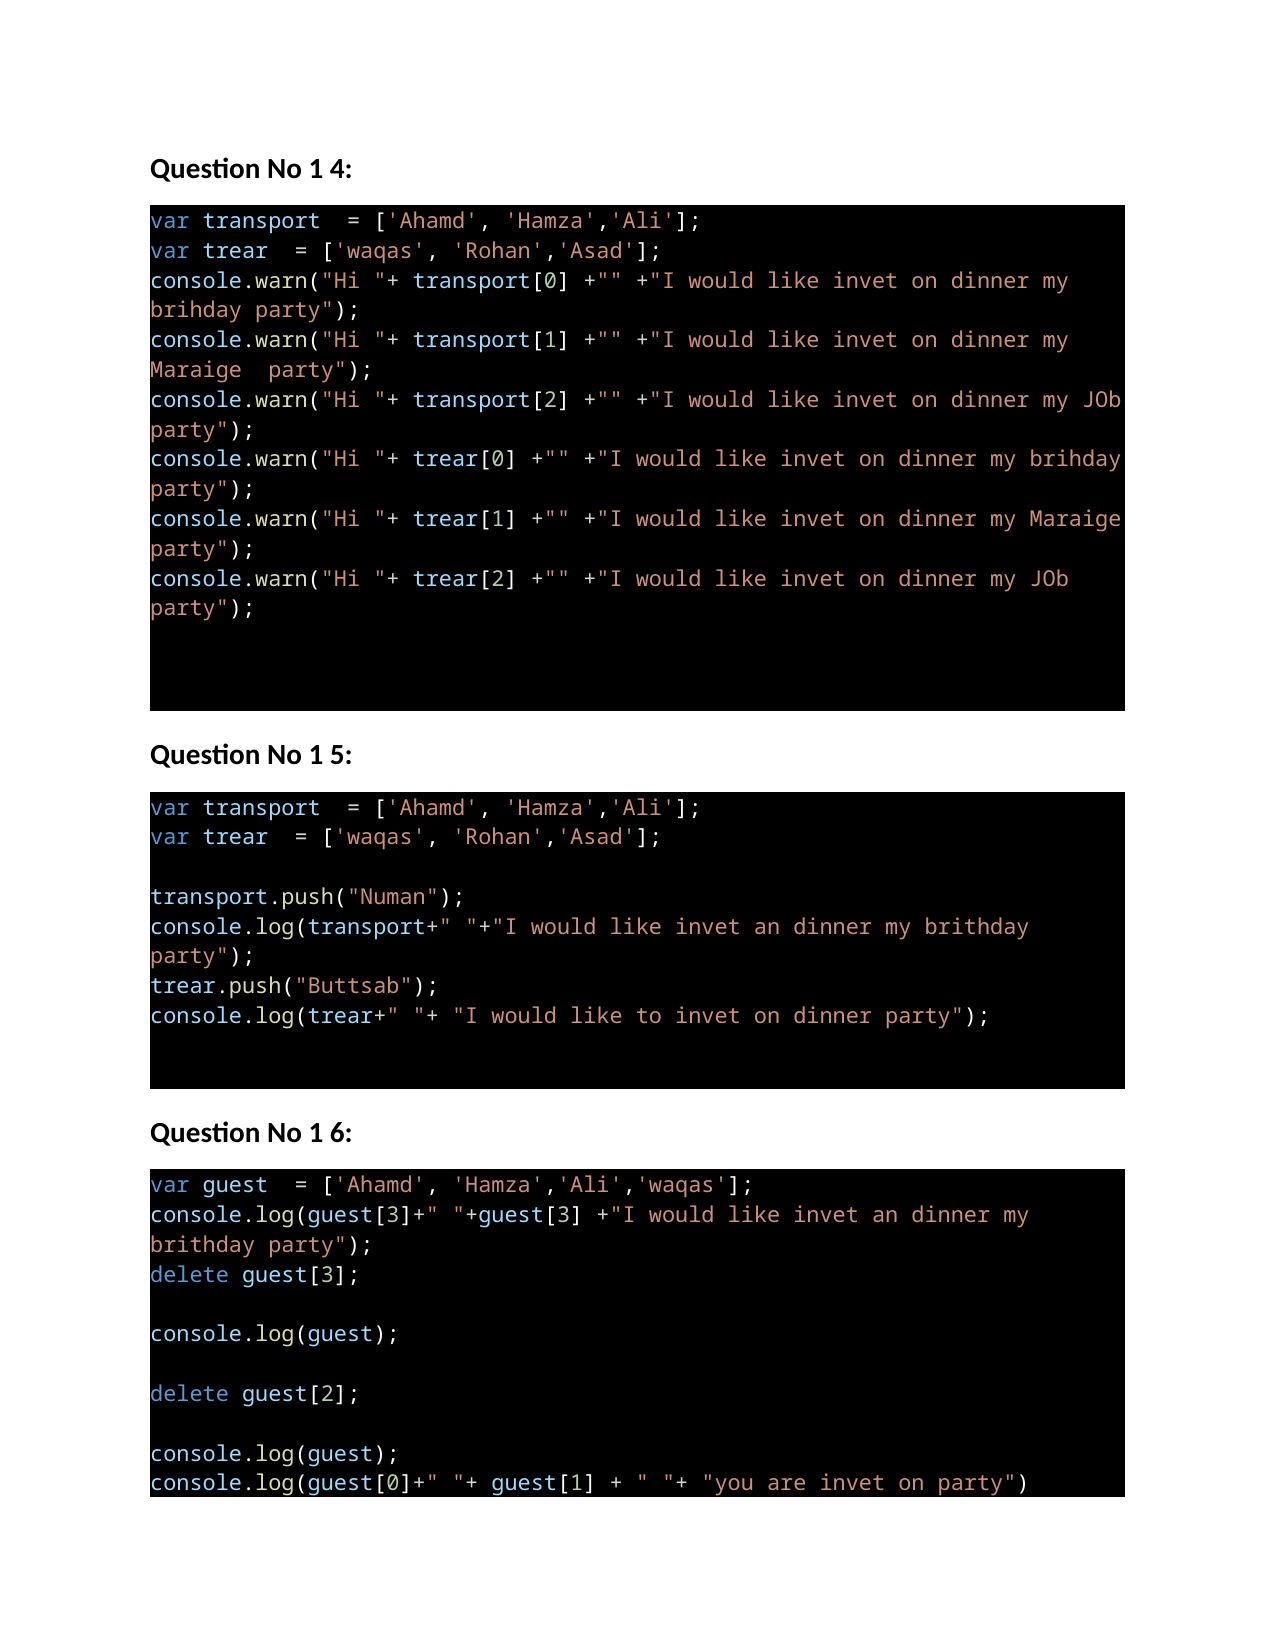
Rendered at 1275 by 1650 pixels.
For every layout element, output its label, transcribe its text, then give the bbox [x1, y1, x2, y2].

text console.log(guest); [150, 1438, 1125, 1467]
text var trear = ['waqas', 'Rohan','Asad']; [150, 235, 1125, 265]
text console.warn("Hi "+ trear[2] +"" +"I would like invet on dinner my JOb party"); [150, 563, 1125, 622]
text var trear = ['waqas', 'Rohan','Asad']; [150, 821, 1125, 851]
text delete guest[3]; [150, 1259, 1125, 1289]
text console.log(guest[3]+" "+guest[3] +"I would like invet an dinner my brithday party"); [150, 1199, 1125, 1259]
text console.log(transport+" "+"I would like invet an dinner my brithday party"); [150, 911, 1125, 970]
text var transport = ['Ahamd', 'Hamza','Ali']; [150, 792, 1125, 821]
text console.log(guest[0]+" "+ guest[1] + " "+ "you are invet on party") [150, 1467, 1125, 1497]
text Question No 1 5: [150, 736, 1125, 772]
text console.warn("Hi "+ transport[0] +"" +"I would like invet on dinner my brihday party"); [150, 265, 1125, 324]
text transport.push("Numan"); [150, 881, 1125, 911]
text delete guest[2]; [150, 1378, 1125, 1408]
text console.log(guest); [150, 1318, 1125, 1348]
text var transport = ['Ahamd', 'Hamza','Ali']; [150, 205, 1125, 235]
text console.warn("Hi "+ trear[0] +"" +"I would like invet on dinner my brihday party"); [150, 443, 1125, 503]
text console.warn("Hi "+ transport[2] +"" +"I would like invet on dinner my JOb party"); [150, 384, 1125, 443]
text console.warn("Hi "+ transport[1] +"" +"I would like invet on dinner my Maraige party"); [150, 324, 1125, 384]
text Question No 1 6: [150, 1114, 1125, 1150]
text console.warn("Hi "+ trear[1] +"" +"I would like invet on dinner my Maraige party"); [150, 503, 1125, 563]
text console.log(trear+" "+ "I would like to invet on dinner party"); [150, 1000, 1125, 1030]
text Question No 1 4: [150, 150, 1125, 186]
text var guest = ['Ahamd', 'Hamza','Ali','waqas']; [150, 1169, 1125, 1199]
text trear.push("Buttsab"); [150, 970, 1125, 1000]
